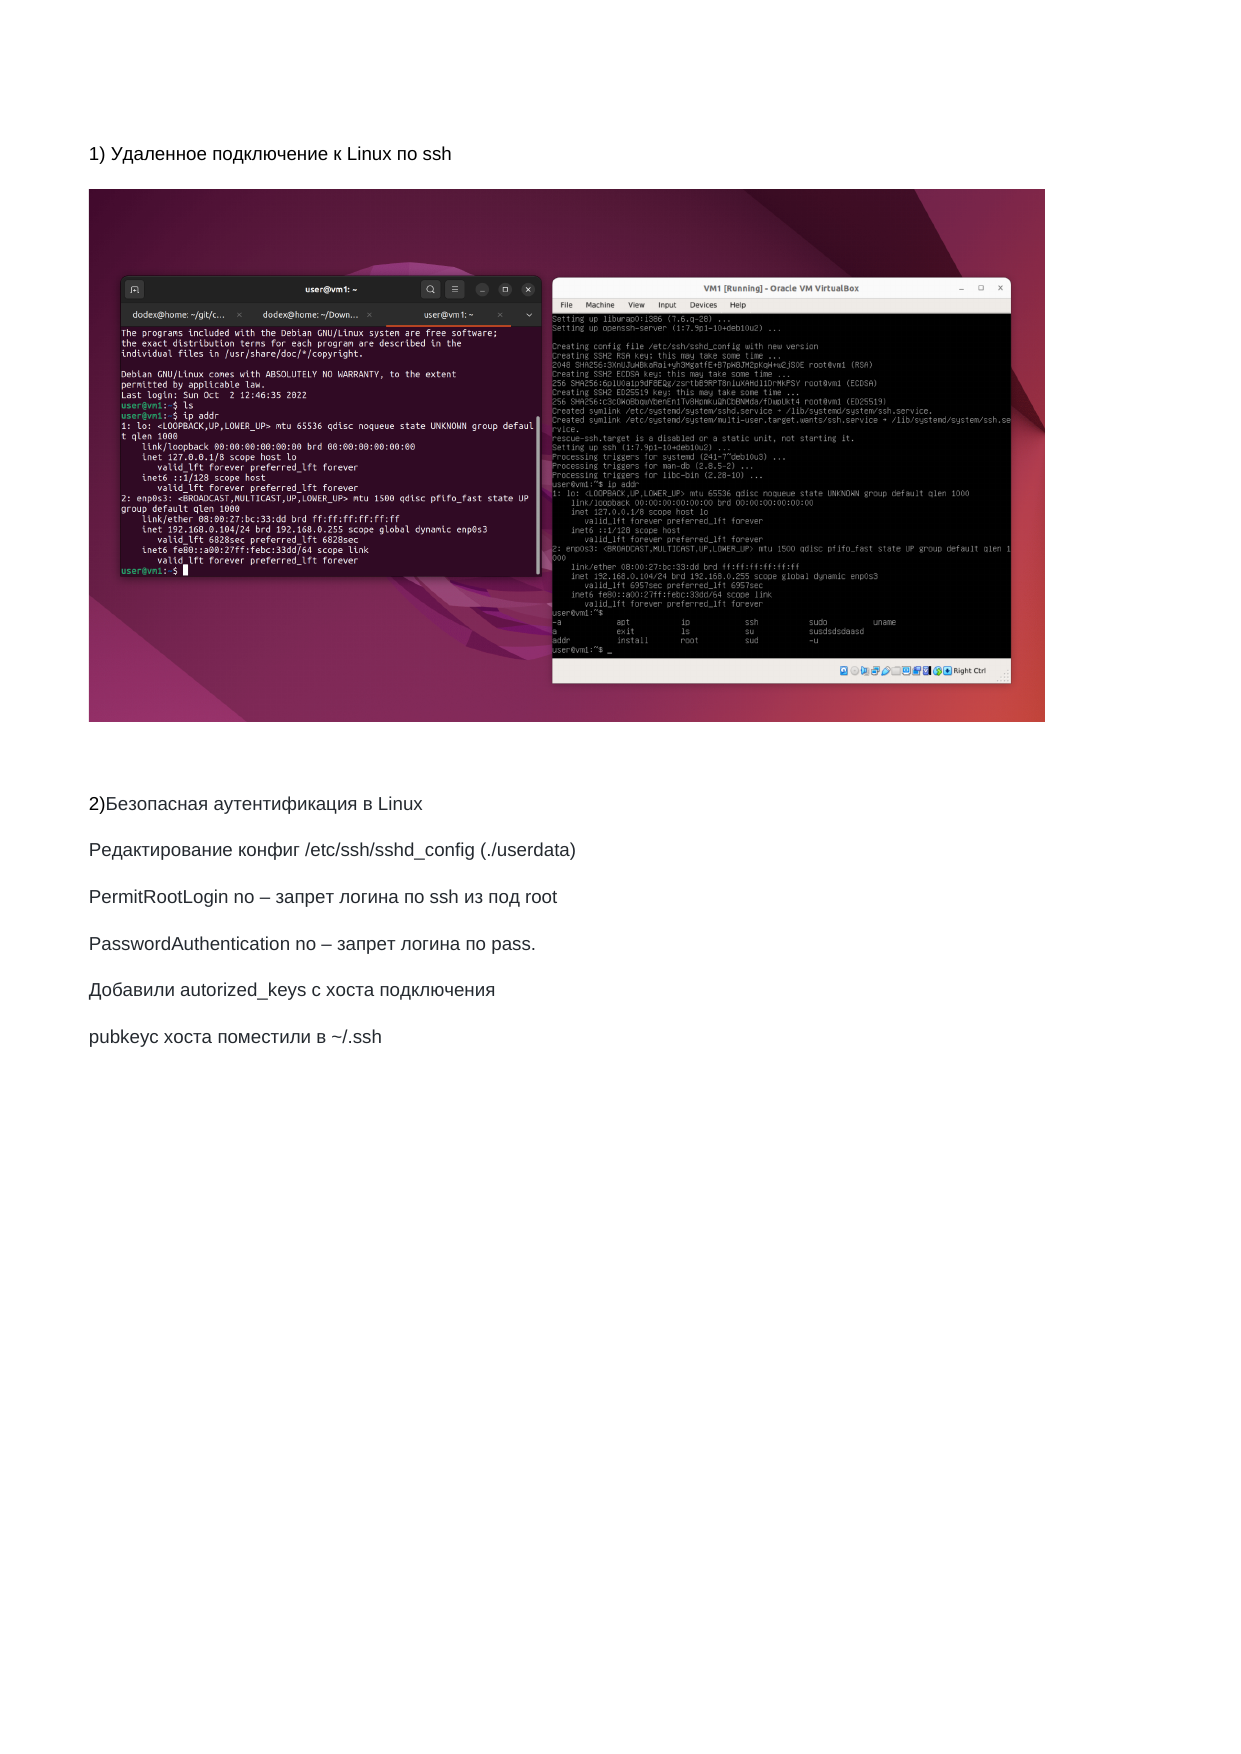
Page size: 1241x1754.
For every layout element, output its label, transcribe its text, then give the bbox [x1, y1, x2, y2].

picture [88, 189, 1045, 722]
text 1) Удаленное подключение к Linux по ssh [89, 143, 1152, 165]
text 2)Безопасная аутентификация в Linux [89, 793, 1152, 814]
text PermitRootLogin no – запрет логина по ssh из под root [89, 886, 1152, 907]
text Редактирование конфиг /etc/ssh/sshd_config (./userdata) [89, 839, 1152, 861]
text Добавили autorized_keys с хоста подключения [89, 979, 1152, 1001]
text PasswordAuthentication no – запрет логина по pass. [89, 932, 1152, 954]
text pubkeyс хоста поместили в ~/.ssh [89, 1026, 1152, 1047]
